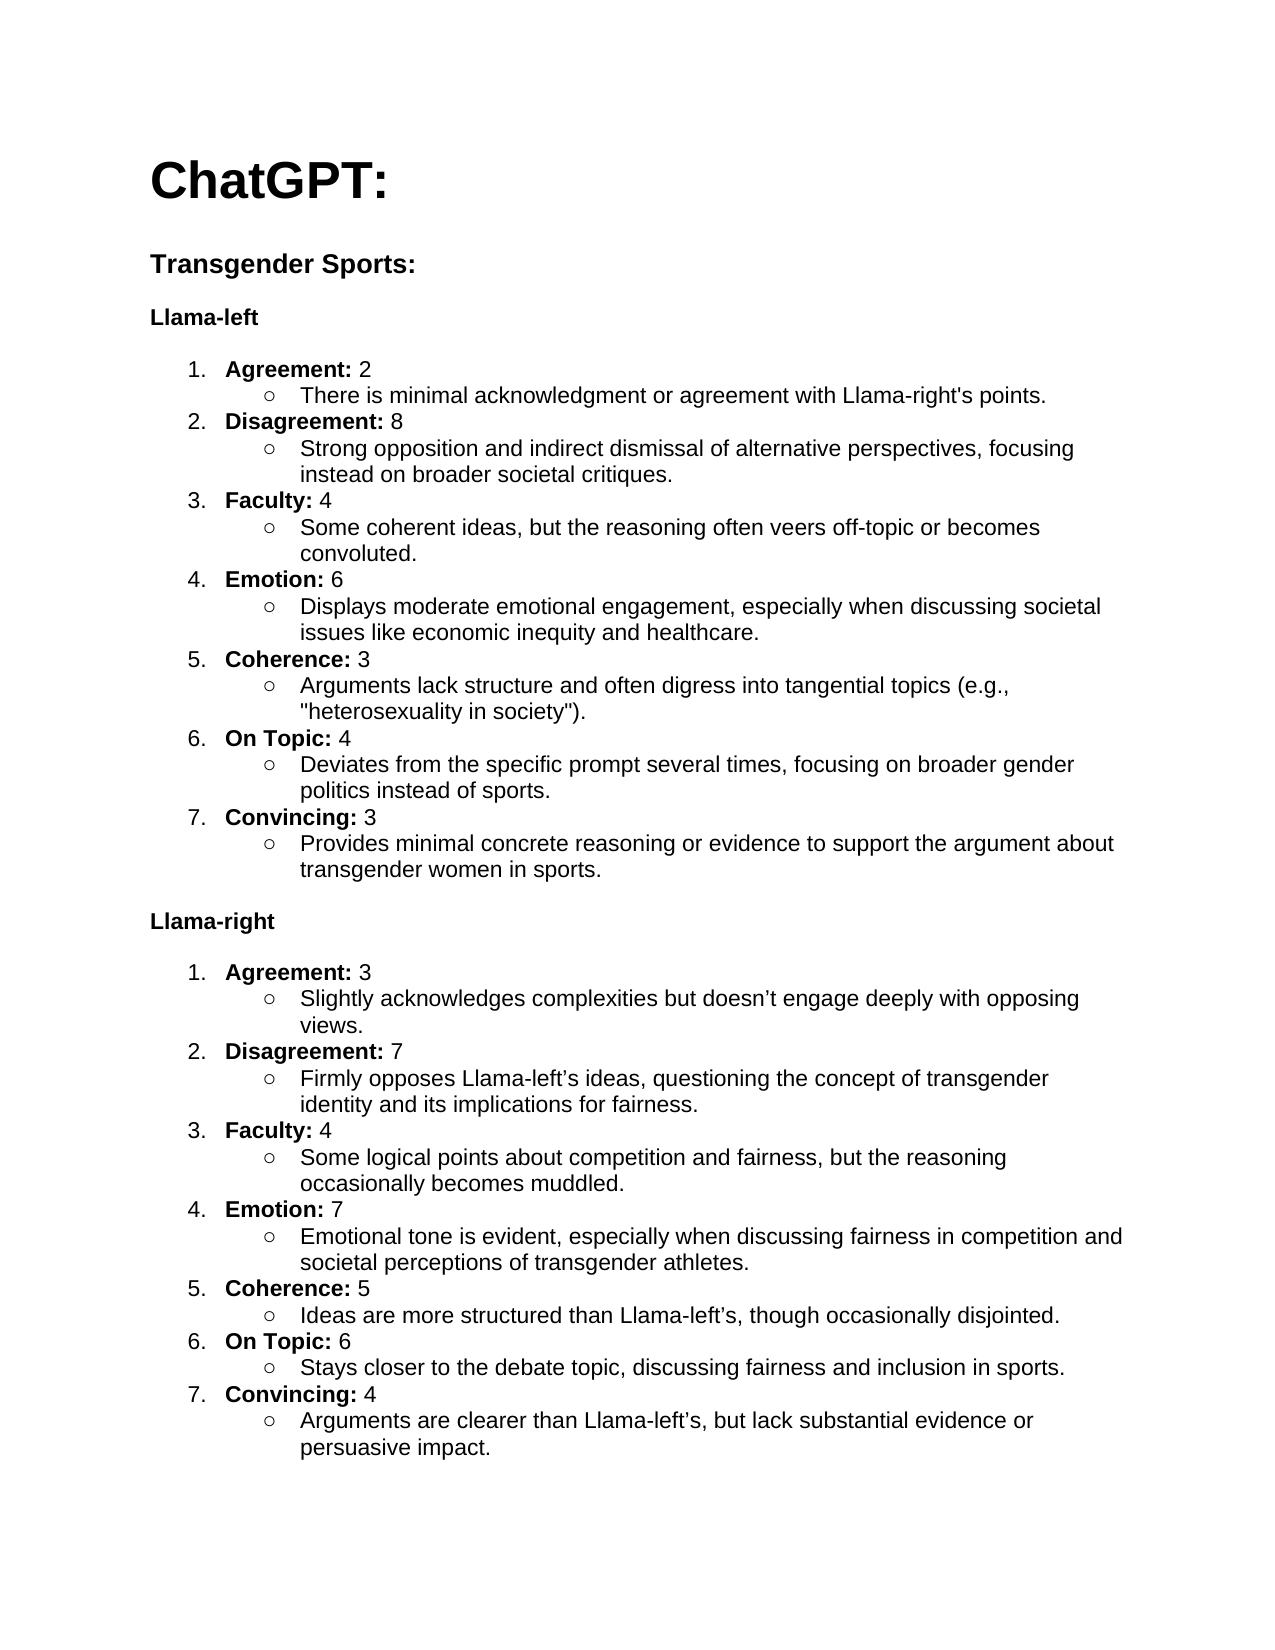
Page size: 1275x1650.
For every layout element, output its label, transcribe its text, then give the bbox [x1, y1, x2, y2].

list Emotion: 6 [187, 566, 1125, 593]
list Agreement: 3 [187, 959, 1125, 985]
list Ideas are more structured than Llama-left’s, though occasionally disjointed. [262, 1302, 1125, 1328]
list Emotion: 7 [187, 1196, 1125, 1223]
list On Topic: 4 [187, 724, 1125, 751]
list Deviates from the specific prompt several times, focusing on broader gender politics instead of sports. [262, 751, 1125, 804]
list Arguments lack structure and often digress into tangential topics (e.g., "heterosexuality in society"). [262, 672, 1125, 724]
list On Topic: 6 [187, 1328, 1125, 1354]
list Agreement: 2 [187, 356, 1125, 382]
list Some coherent ideas, but the reasoning often veers off-topic or becomes convoluted. [262, 514, 1125, 566]
subtitle Transgender Sports: [150, 248, 1125, 279]
list Disagreement: 8 [187, 408, 1125, 435]
list Strong opposition and indirect dismissal of alternative perspectives, focusing instead on broader societal critiques. [262, 435, 1125, 487]
list Faculty: 4 [187, 1117, 1125, 1143]
list There is minimal acknowledgment or agreement with Llama-right's points. [262, 382, 1125, 408]
subtitle Llama-left [150, 304, 1125, 331]
list Emotional tone is evident, especially when discussing fairness in competition and societal perceptions of transgender athletes. [262, 1223, 1125, 1275]
list Displays moderate emotional engagement, especially when discussing societal issues like economic inequity and healthcare. [262, 593, 1125, 646]
list Convincing: 3 [187, 804, 1125, 830]
list Arguments are clearer than Llama-left’s, but lack substantial evidence or persuasive impact. [262, 1407, 1125, 1460]
list Stays closer to the debate topic, discussing fairness and inclusion in sports. [262, 1354, 1125, 1381]
list Coherence: 3 [187, 646, 1125, 672]
subtitle Llama-right [150, 908, 1125, 934]
list Coherence: 5 [187, 1275, 1125, 1302]
list Slightly acknowledges complexities but doesn’t engage deeply with opposing views. [262, 985, 1125, 1038]
list Provides minimal concrete reasoning or evidence to support the argument about transgender women in sports. [262, 830, 1125, 883]
list Faculty: 4 [187, 487, 1125, 514]
list Some logical points about competition and fairness, but the reasoning occasionally becomes muddled. [262, 1143, 1125, 1196]
list Convincing: 4 [187, 1381, 1125, 1407]
list Firmly opposes Llama-left’s ideas, questioning the concept of transgender identity and its implications for fairness. [262, 1064, 1125, 1117]
text ChatGPT: [150, 150, 1125, 210]
list Disagreement: 7 [187, 1038, 1125, 1064]
